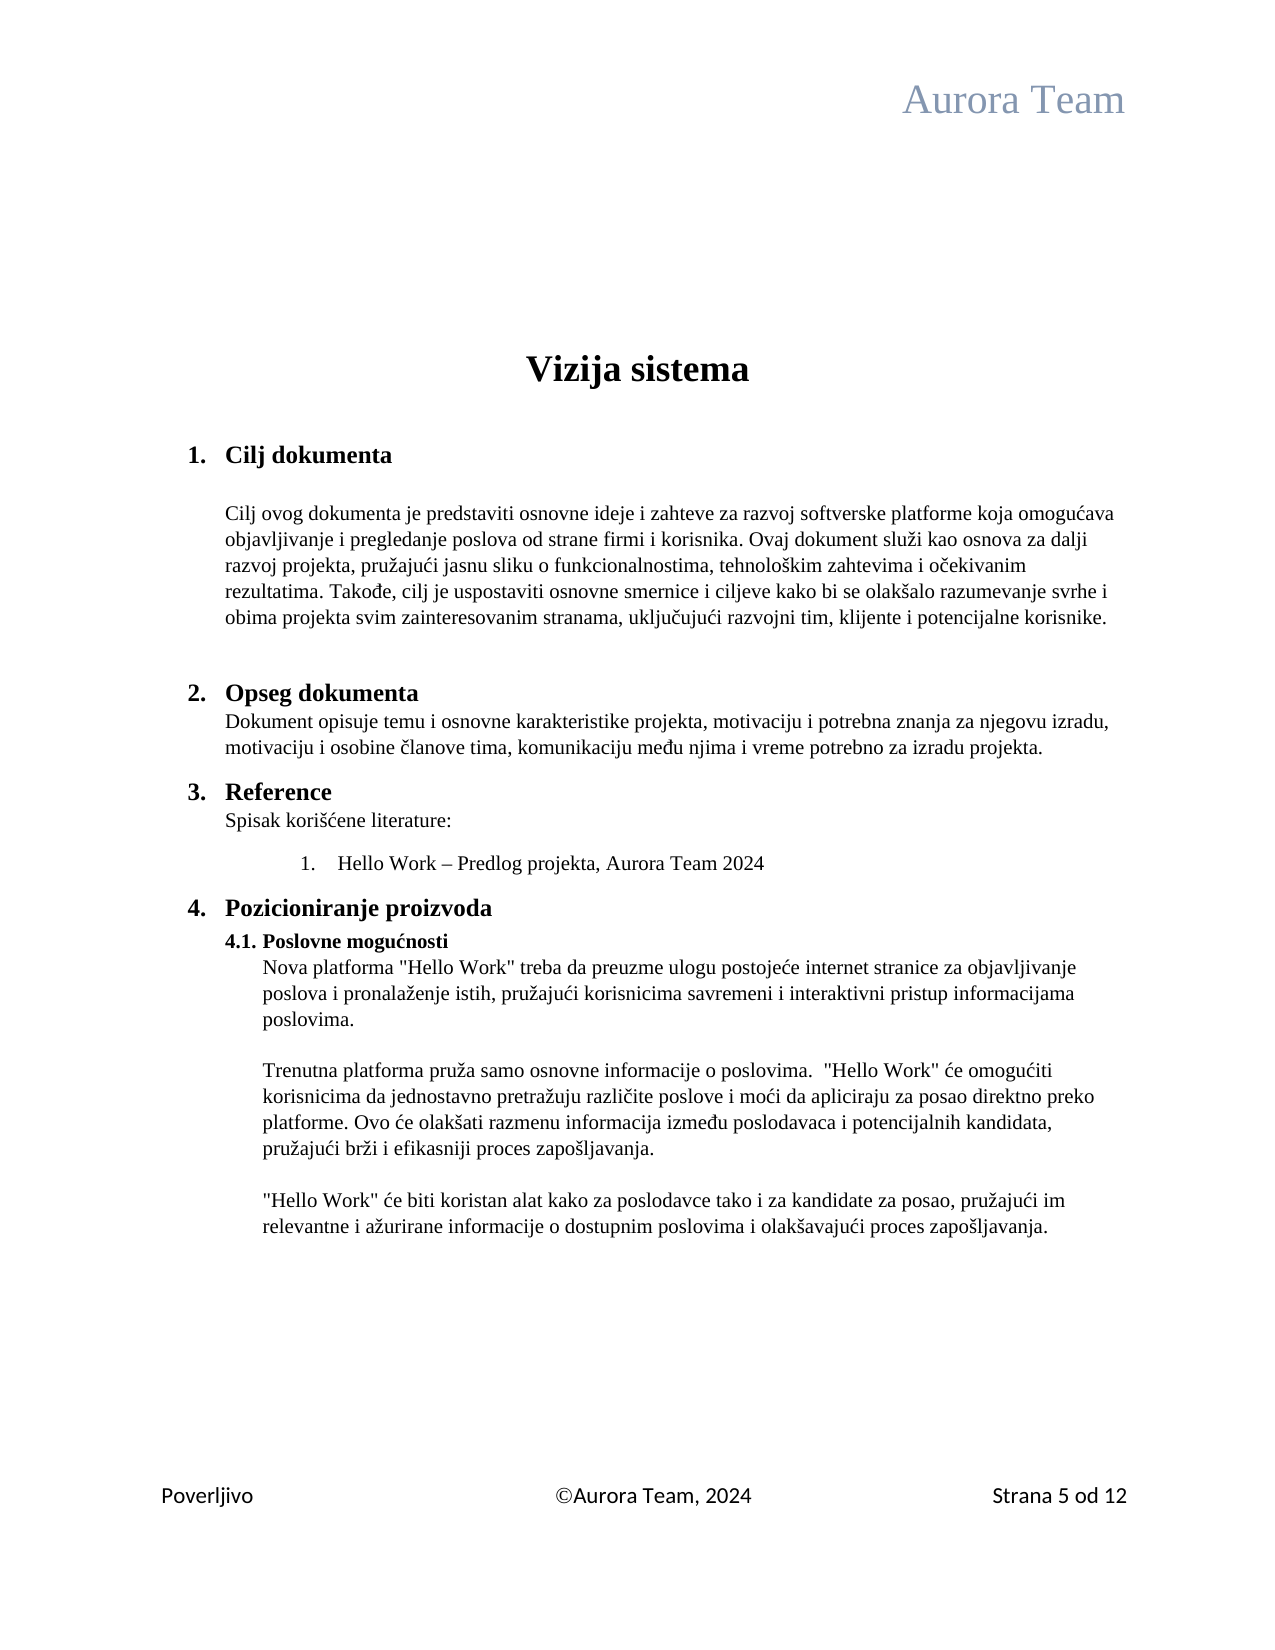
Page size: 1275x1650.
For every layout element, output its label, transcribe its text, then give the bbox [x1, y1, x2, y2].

subtitle Pozicioniranje proizvoda [187, 893, 1125, 922]
subtitle Reference [187, 777, 1125, 806]
text Spisak korišćene literature: [225, 808, 1125, 832]
subtitle Opseg dokumenta [187, 678, 1125, 706]
list "Hello Work" će biti koristan alat kako za poslodavce tako i za kandidate za posao, pružajući im relevantne i ažurirane informacije o dostupnim poslovima i olakšavajući proces zapošljavanja. [262, 1188, 1125, 1238]
list Cilj dokumenta [187, 440, 1125, 469]
subtitle Vizija sistema [150, 347, 1125, 390]
list Hello Work – Predlog projekta, Aurora Team 2024 [300, 851, 1125, 875]
list Nova platforma "Hello Work" treba da preuzme ulogu postojeće internet stranice za objavljivanje poslova i pronalaženje istih, pružajući korisnicima savremeni i interaktivni pristup informacijama poslovima. [262, 955, 1125, 1031]
list Cilj ovog dokumenta je predstaviti osnovne ideje i zahteve za razvoj softverske platforme koja omogućava objavljivanje i pregledanje poslova od strane firmi i korisnika. Ovaj dokument služi kao osnova za dalji razvoj projekta, pružajući jasnu sliku o funkcionalnostima, tehnološkim zahtevima i očekivanim rezultatima. Takođe, cilj je uspostaviti osnovne smernice i ciljeve kako bi se olakšalo razumevanje svrhe i obima projekta svim zainteresovanim stranama, uključujući razvojni tim, klijente i potencijalne korisnike. [225, 471, 1125, 629]
list Dokument opisuje temu i osnovne karakteristike projekta, motivaciju i potrebna znanja za njegovu izradu, motivaciju i osobine članove tima, komunikaciju među njima i vreme potrebno za izradu projekta. [225, 709, 1125, 759]
subtitle Poslovne mogućnosti [225, 929, 1125, 953]
list Trenutna platforma pruža samo osnovne informacije o poslovima. "Hello Work" će omogućiti korisnicima da jednostavno pretražuju različite poslove i moći da apliciraju za posao direktno preko platforme. Ovo će olakšati razmenu informacija između poslodavaca i potencijalnih kandidata, pružajući brži i efikasniji proces zapošljavanja. [262, 1058, 1125, 1160]
